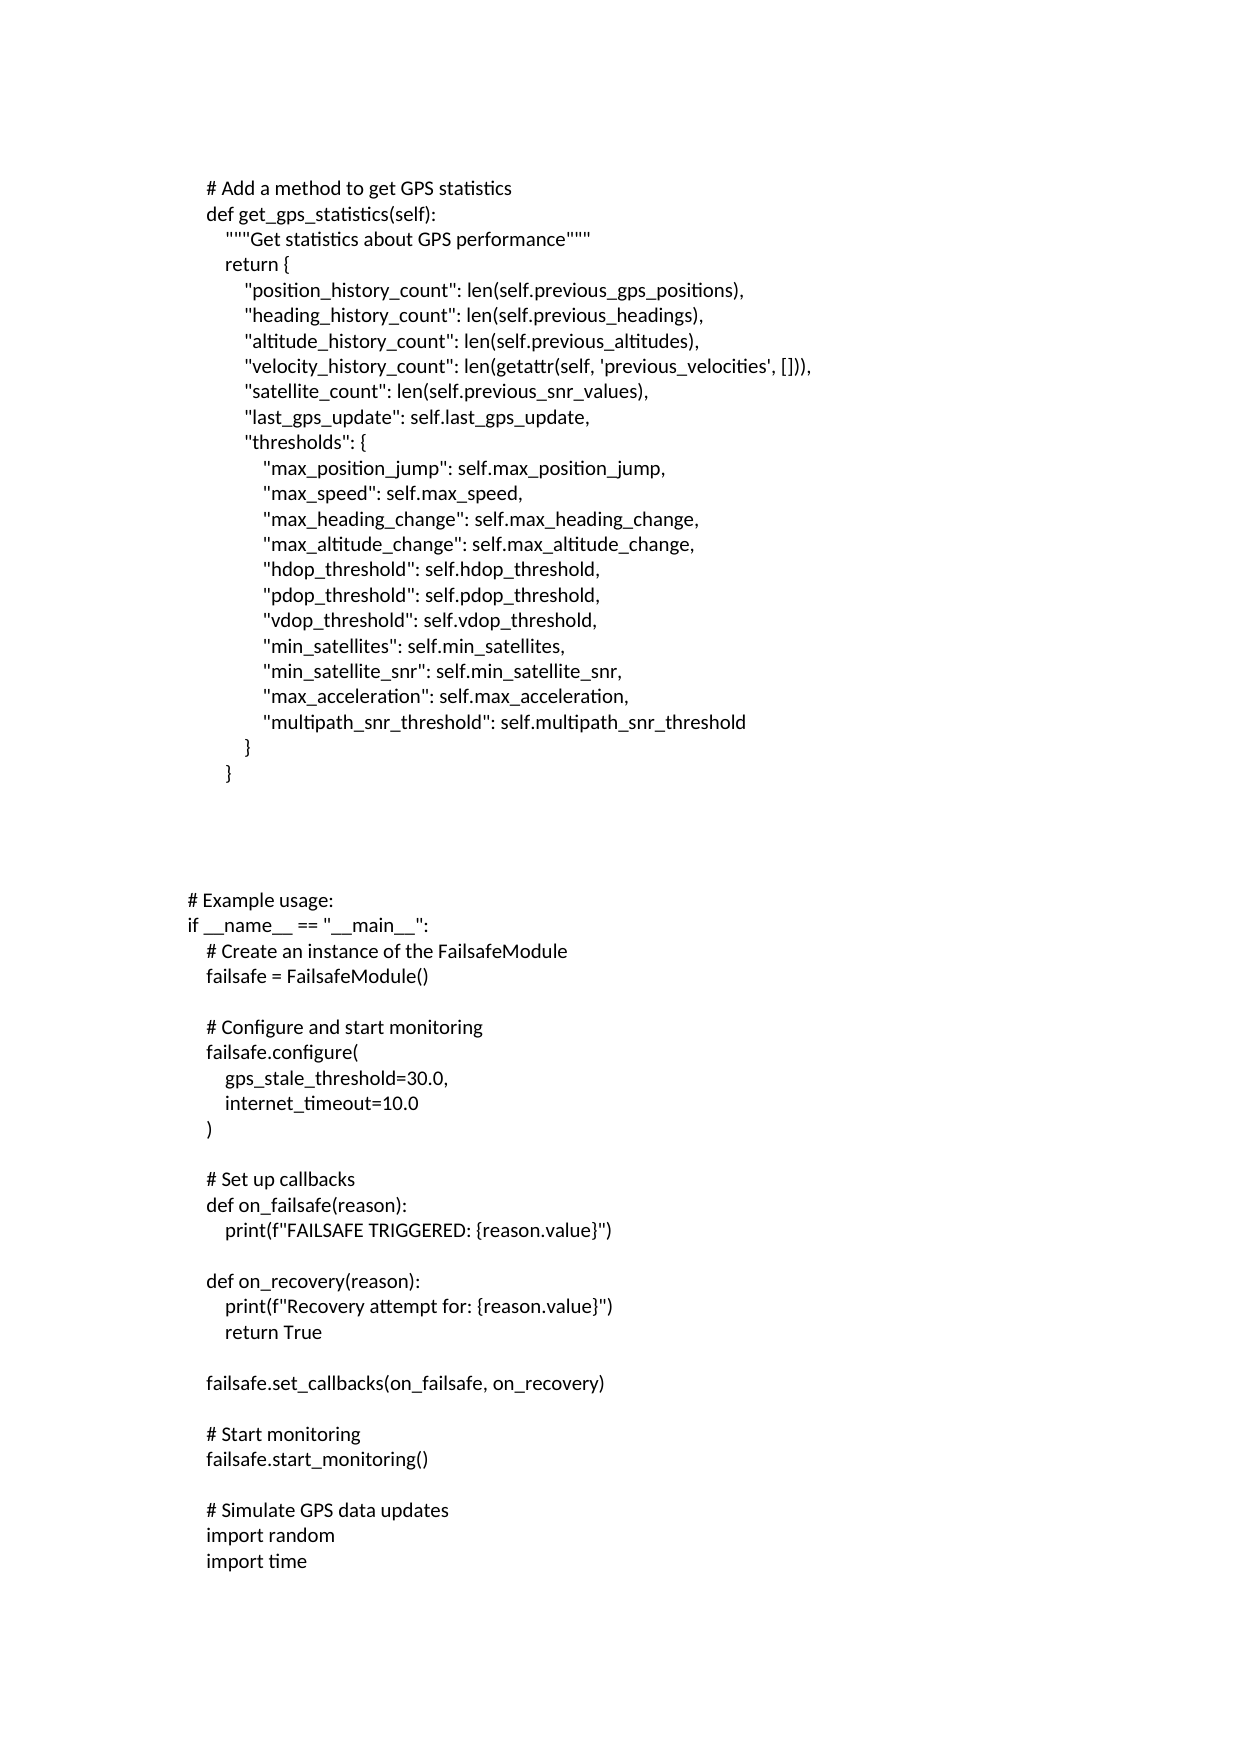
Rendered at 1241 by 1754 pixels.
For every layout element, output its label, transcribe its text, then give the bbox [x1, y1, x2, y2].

text # Simulate GPS data updates [187, 1497, 1053, 1522]
text def on_failsafe(reason): [187, 1192, 1053, 1217]
text """Get statistics about GPS performance""" [187, 226, 1053, 252]
text "velocity_history_count": len(getattr(self, 'previous_velocities', [])), [187, 353, 1053, 379]
text "multipath_snr_threshold": self.multipath_snr_threshold [187, 709, 1053, 734]
text } [187, 760, 1053, 785]
text failsafe.configure( [187, 1039, 1053, 1065]
text "last_gps_update": self.last_gps_update, [187, 404, 1053, 429]
text "thresholds": { [187, 429, 1053, 455]
text "max_altitude_change": self.max_altitude_change, [187, 531, 1053, 557]
text "altitude_history_count": len(self.previous_altitudes), [187, 328, 1053, 353]
text } [187, 734, 1053, 760]
text internet_timeout=10.0 [187, 1090, 1053, 1116]
text print(f"Recovery attempt for: {reason.value}") [187, 1294, 1053, 1319]
text def on_recovery(reason): [187, 1268, 1053, 1294]
text gps_stale_threshold=30.0, [187, 1065, 1053, 1090]
text print(f"FAILSAFE TRIGGERED: {reason.value}") [187, 1217, 1053, 1243]
text # Configure and start monitoring [187, 1014, 1053, 1039]
text import time [187, 1548, 1053, 1573]
text # Add a method to get GPS statistics [187, 175, 1053, 201]
text "max_speed": self.max_speed, [187, 480, 1053, 506]
text ) [187, 1116, 1053, 1141]
text failsafe = FailsafeModule() [187, 963, 1053, 989]
text "min_satellites": self.min_satellites, [187, 633, 1053, 658]
text "pdop_threshold": self.pdop_threshold, [187, 582, 1053, 607]
text "vdop_threshold": self.vdop_threshold, [187, 607, 1053, 633]
text # Create an instance of the FailsafeModule [187, 938, 1053, 963]
text "position_history_count": len(self.previous_gps_positions), [187, 277, 1053, 302]
text "max_position_jump": self.max_position_jump, [187, 455, 1053, 480]
text import random [187, 1522, 1053, 1548]
text "max_heading_change": self.max_heading_change, [187, 506, 1053, 531]
text failsafe.start_monitoring() [187, 1446, 1053, 1472]
text "heading_history_count": len(self.previous_headings), [187, 302, 1053, 328]
text # Set up callbacks [187, 1167, 1053, 1192]
text "satellite_count": len(self.previous_snr_values), [187, 379, 1053, 404]
text return { [187, 252, 1053, 277]
text "hdop_threshold": self.hdop_threshold, [187, 557, 1053, 582]
text failsafe.set_callbacks(on_failsafe, on_recovery) [187, 1370, 1053, 1395]
text "max_acceleration": self.max_acceleration, [187, 684, 1053, 709]
text "min_satellite_snr": self.min_satellite_snr, [187, 658, 1053, 684]
text # Example usage: [187, 887, 1053, 912]
text # Start monitoring [187, 1421, 1053, 1446]
text if __name__ == "__main__": [187, 912, 1053, 938]
text def get_gps_statistics(self): [187, 201, 1053, 226]
text return True [187, 1319, 1053, 1344]
